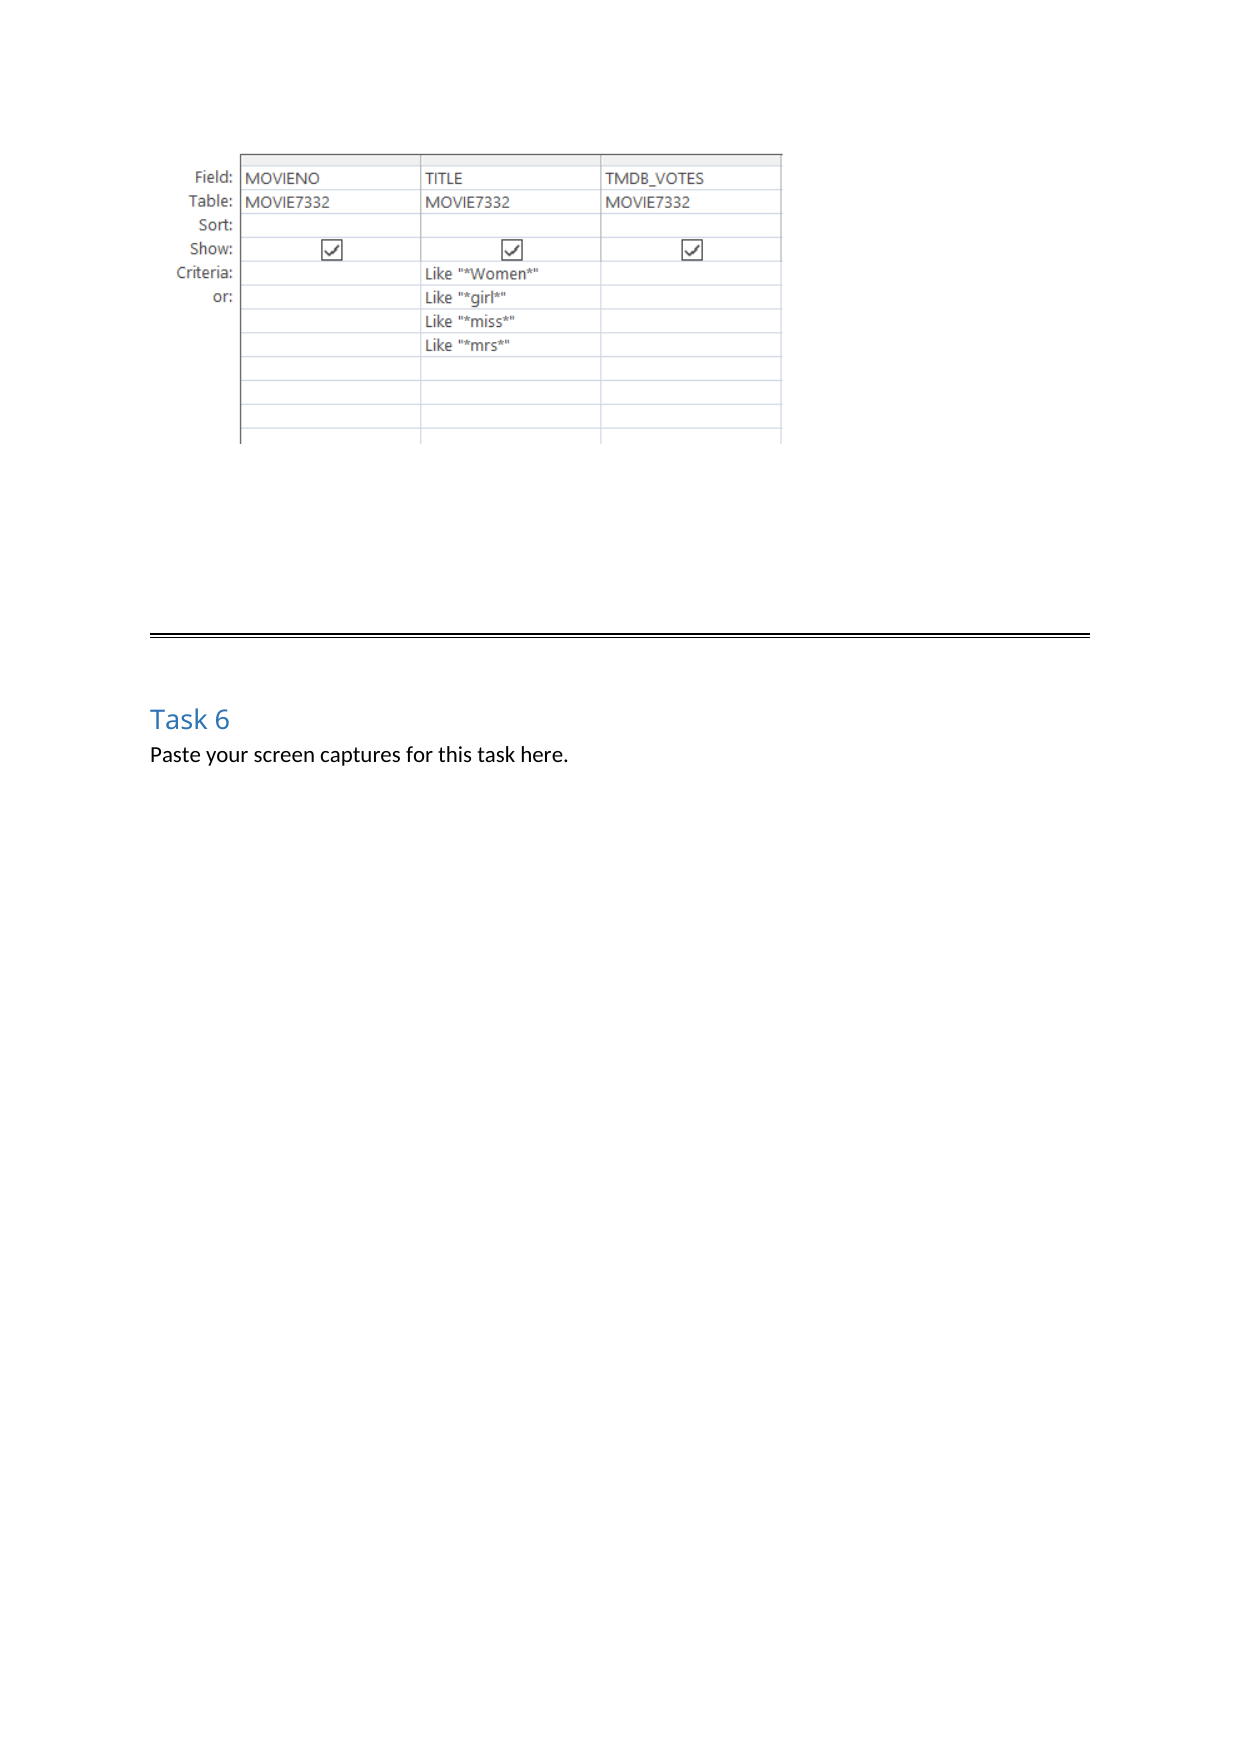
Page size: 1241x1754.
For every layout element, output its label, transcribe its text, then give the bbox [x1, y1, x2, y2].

text Paste your screen captures for this task here. [150, 741, 1090, 769]
subtitle Task 6 [150, 701, 1090, 738]
picture [150, 150, 783, 444]
